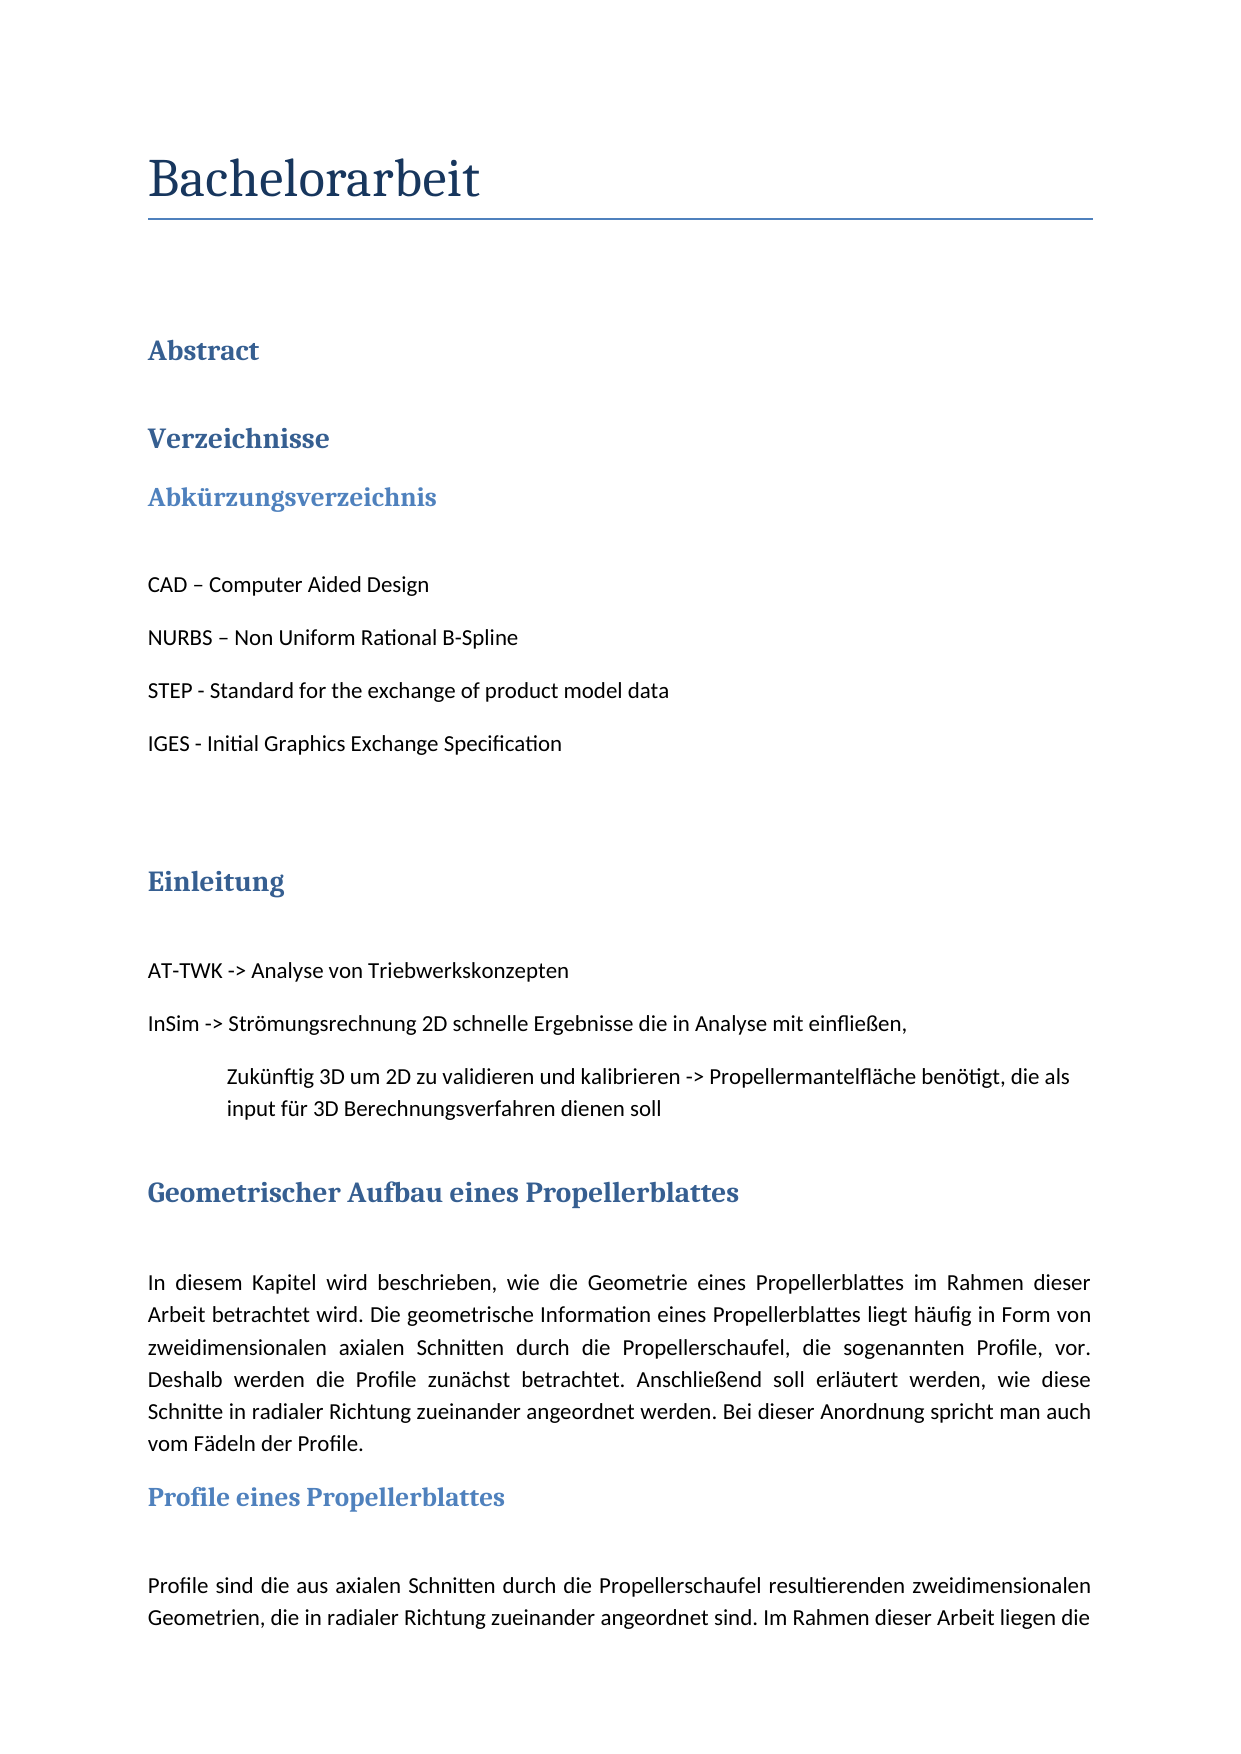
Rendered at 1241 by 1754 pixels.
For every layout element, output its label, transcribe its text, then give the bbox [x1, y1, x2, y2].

subtitle Geometrischer Aufbau eines Propellerblattes [148, 1177, 1093, 1210]
text CAD – Computer Aided Design [148, 570, 1093, 598]
text Zukünftig 3D um 2D zu validieren und kalibrieren -> Propellermantelfläche benötigt, die als input für 3D Berechnungsverfahren dienen soll [148, 1062, 1093, 1122]
subtitle Verzeichnisse [148, 422, 1093, 456]
title Bachelorarbeit [148, 148, 1093, 218]
text IGES - Initial Graphics Exchange Specification [148, 729, 1093, 757]
text InSim -> Strömungsrechnung 2D schnelle Ergebnisse die in Analyse mit einfließen, [148, 1009, 1093, 1037]
subtitle Abkürzungsverzeichnis [148, 482, 1093, 513]
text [148, 1571, 1093, 1631]
subtitle Abstract [148, 334, 1093, 367]
text STEP - Standard for the exchange of product model data [148, 676, 1093, 704]
text AT-TWK -> Analyse von Triebwerkskonzepten [148, 956, 1093, 984]
subtitle Einleitung [148, 865, 1093, 898]
text In diesem Kapitel wird beschrieben, wie die Geometrie eines Propellerblattes im Rahmen dieser Arbeit betrachtet wird. Die geometrische Information eines Propellerblattes liegt häufig in Form von zweidimensionalen axialen Schnitten durch die Propellerschaufel, die sogenannten Profile, vor. Deshalb werden die Profile zunächst betrachtet. Anschließend soll erläutert werden, wie diese Schnitte in radialer Richtung zueinander angeordnet werden. Bei dieser Anordnung spricht man auch vom Fädeln der Profile. [148, 1268, 1093, 1457]
subtitle Profile eines Propellerblattes [148, 1482, 1093, 1513]
text NURBS – Non Uniform Rational B-Spline [148, 623, 1093, 651]
